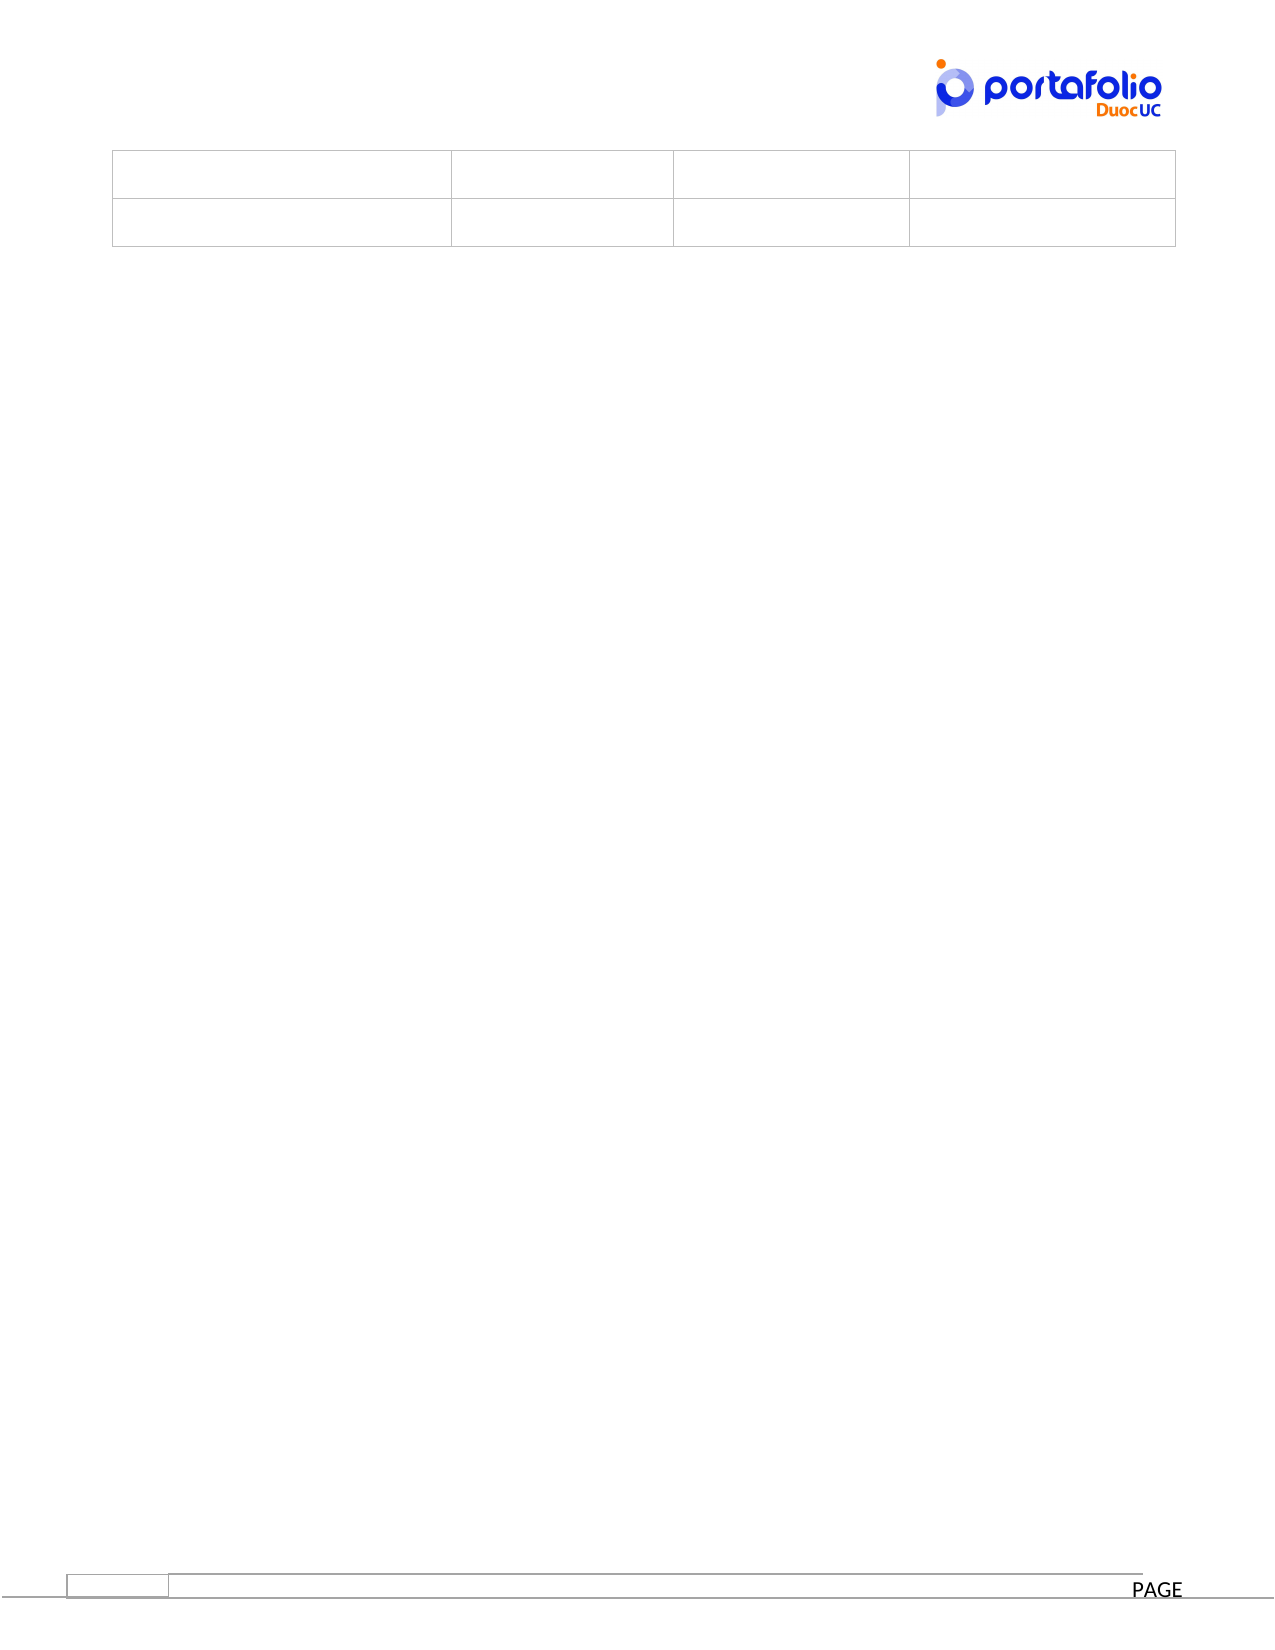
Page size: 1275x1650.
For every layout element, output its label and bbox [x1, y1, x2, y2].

table_cell [674, 199, 909, 246]
table_cell [910, 151, 1175, 198]
table_cell [674, 151, 909, 198]
picture [935, 59, 1163, 118]
table_cell [113, 199, 451, 246]
table_cell [113, 151, 451, 198]
table_cell [452, 151, 673, 198]
table_cell [452, 199, 673, 246]
table_cell [910, 199, 1175, 246]
